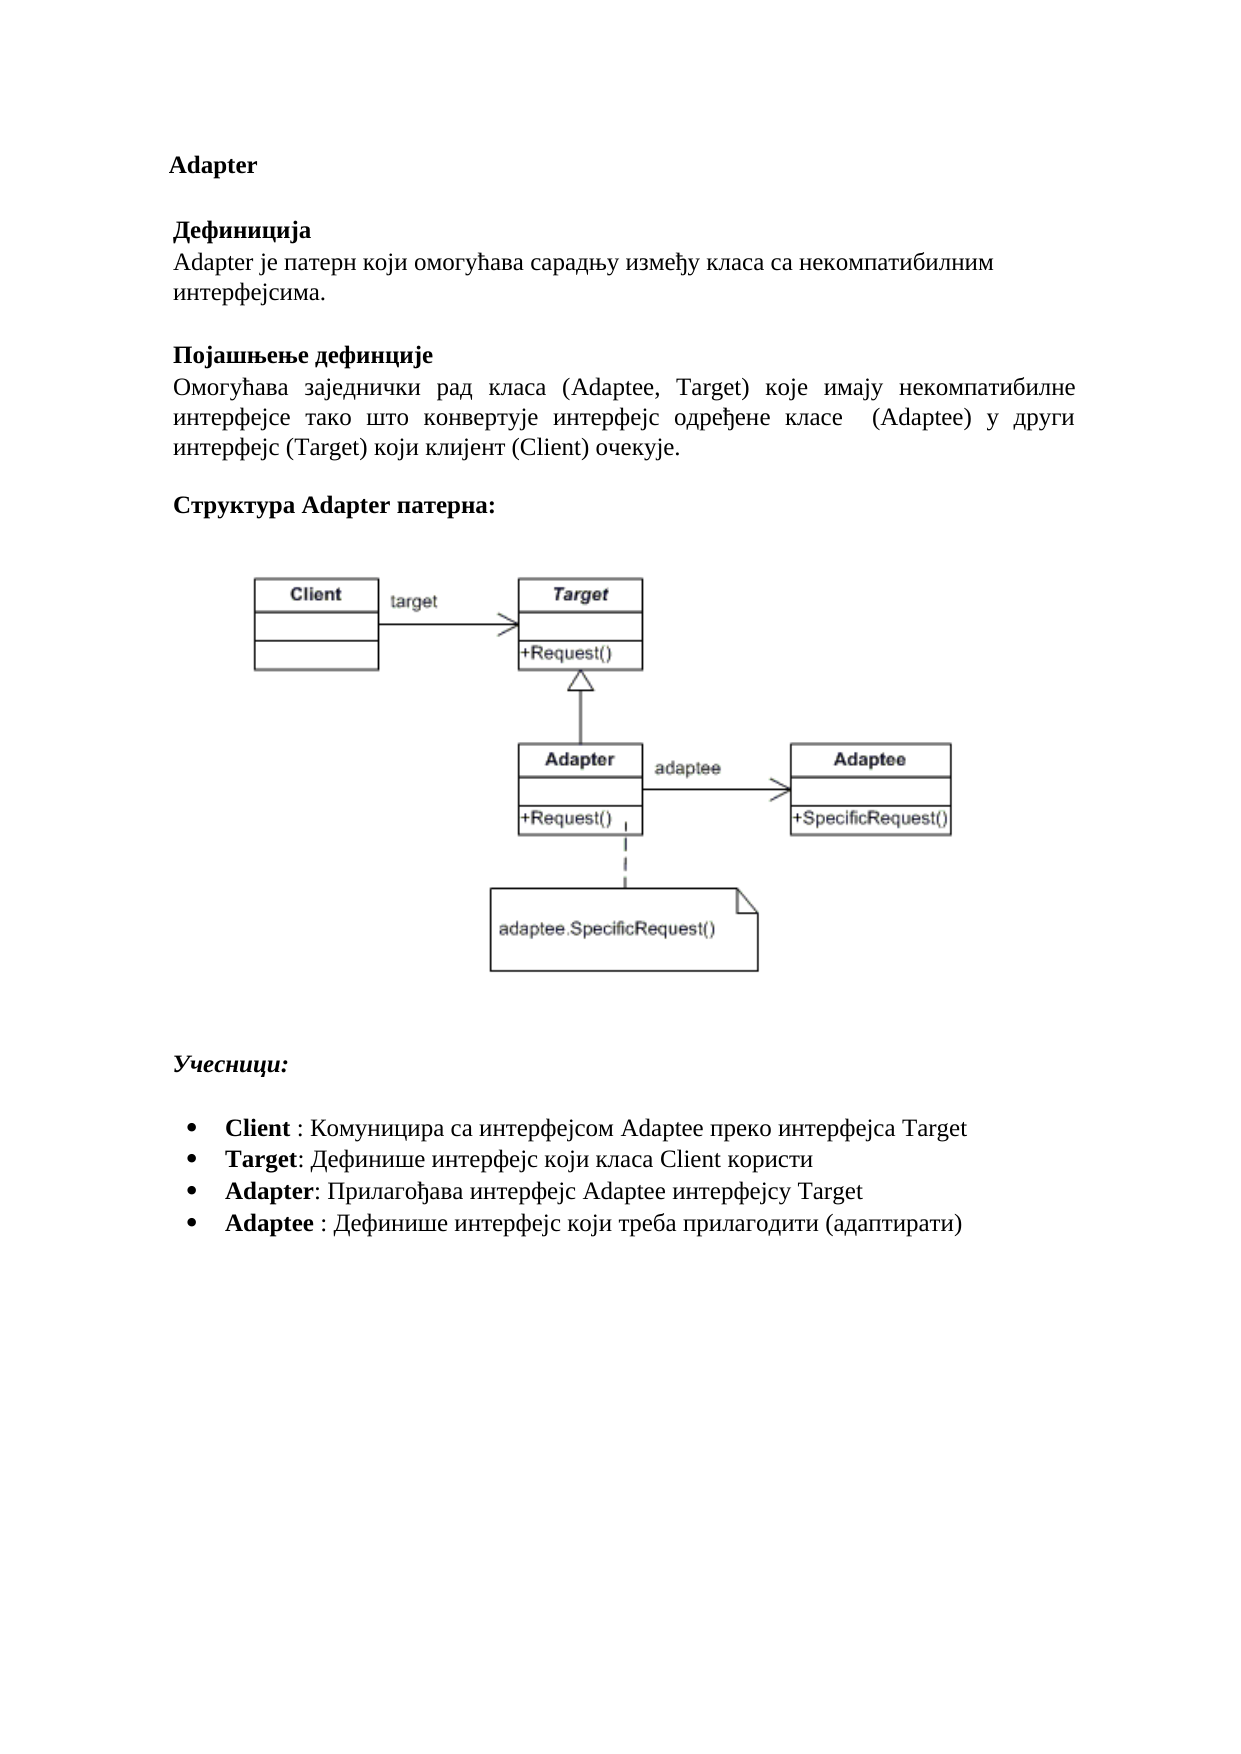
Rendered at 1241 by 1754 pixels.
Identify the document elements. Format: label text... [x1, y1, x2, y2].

list Adaptee : Дефинише интерфејс који треба прилагодити (адаптирати) [187, 1208, 1090, 1237]
text Adapter је патерн који омогућава сарадњу између класа са некомпатибилним интерфејсима. [173, 247, 1090, 306]
list Target: Дефинише интерфејс који класа Client користи [187, 1144, 1090, 1173]
list Client : Комуницира са интерфејсом Adaptee преко интерфејса Target [187, 1113, 1090, 1141]
text Структура Adapter патерна: [173, 490, 1090, 519]
text Adapter [150, 150, 1090, 179]
text Учесници: [172, 1049, 1090, 1078]
picture [251, 571, 957, 982]
list Adapter: Прилагођава интерфејс Adaptee интерфејсу Target [187, 1176, 1090, 1205]
text Омогућава заједнички рад класа (Adaptee, Target) које имају некомпатибилне интерфејсе тако што конвертује интерфејс одређене класе (Adaptee) у други интерфејс (Target) који клијент (Client) очекује. [173, 372, 1076, 461]
text Дефиниција [173, 215, 1090, 244]
text Појашњење дефинције [173, 340, 1090, 369]
